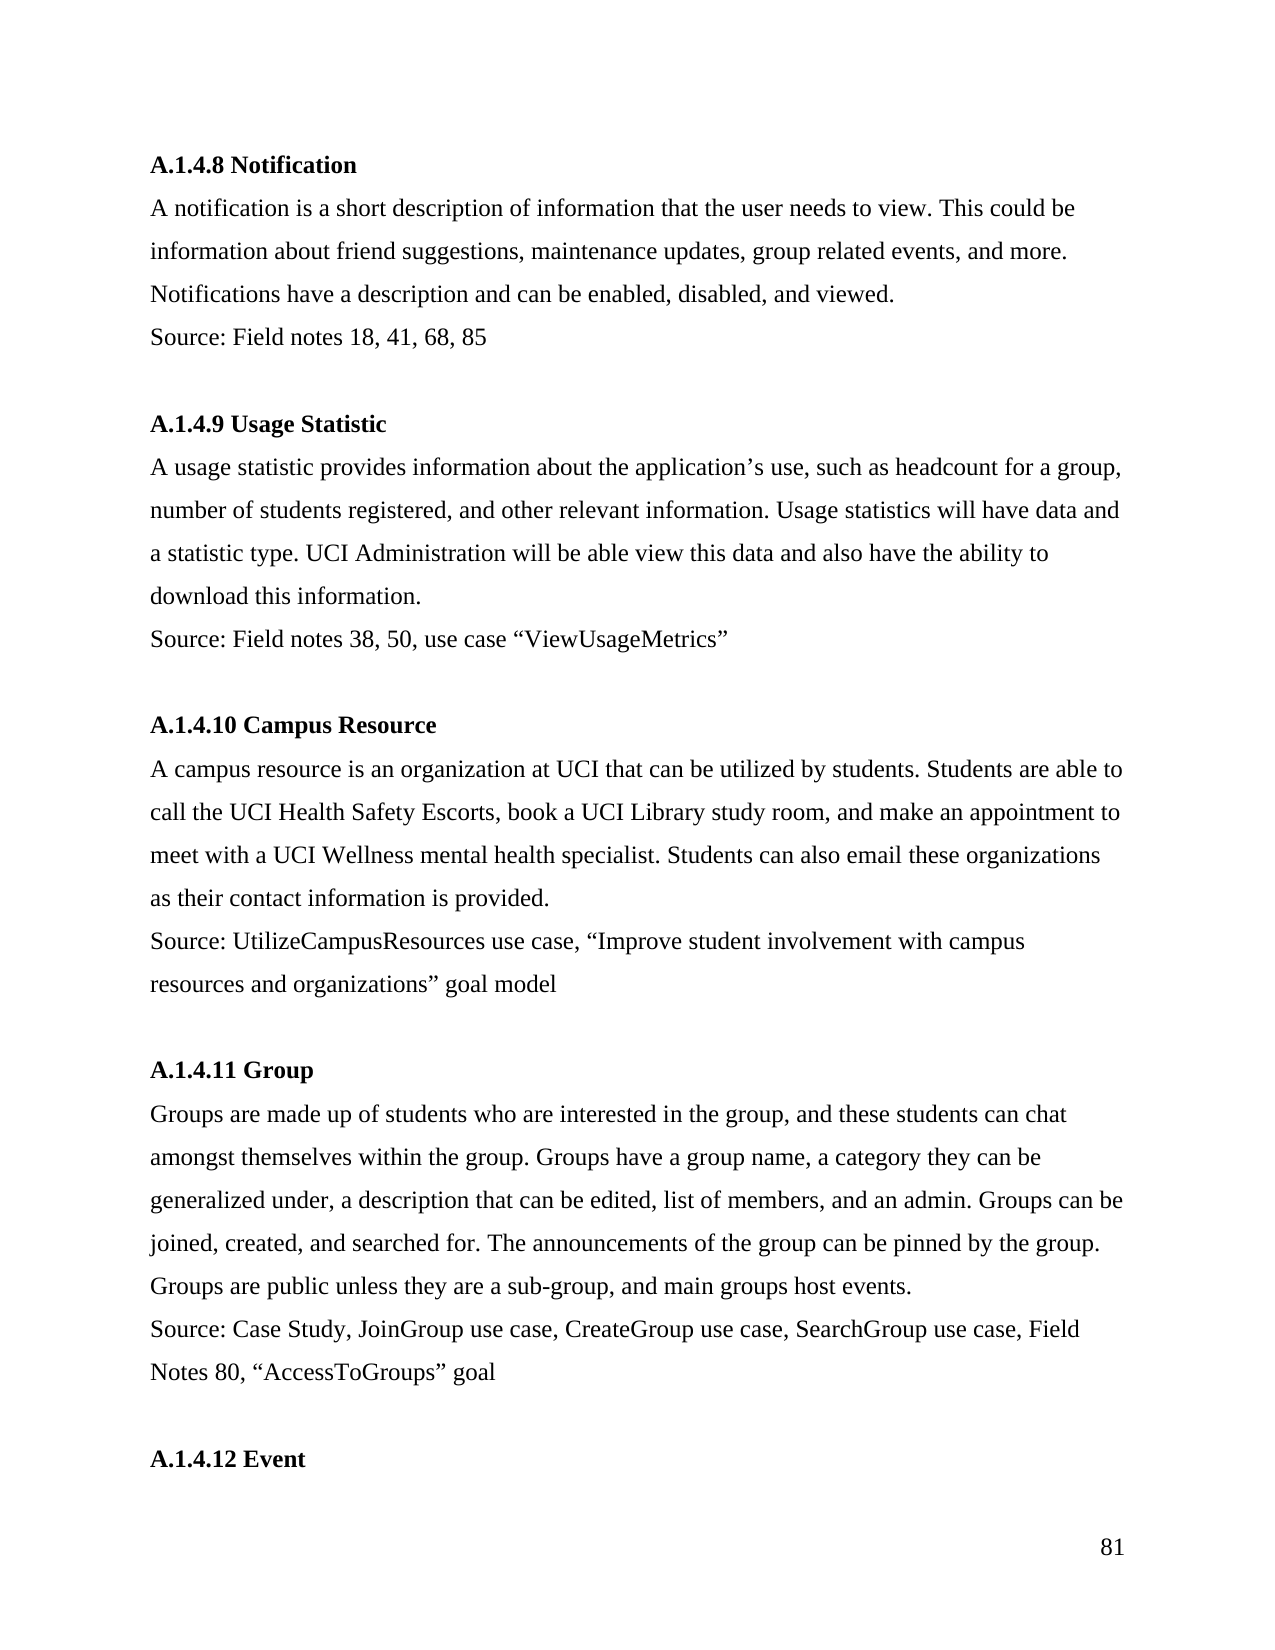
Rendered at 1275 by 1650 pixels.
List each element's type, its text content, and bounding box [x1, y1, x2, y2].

text Source: Field notes 38, 50, use case “ViewUsageMetrics” [150, 624, 1125, 653]
text A.1.4.9 Usage Statistic [150, 409, 1125, 437]
text A.1.4.12 Event [150, 1444, 1125, 1472]
text A.1.4.10 Campus Resource [150, 711, 1125, 739]
text Source: UtilizeCampusResources use case, “Improve student involvement with campus resources and organizations” goal model [150, 926, 1125, 998]
text A campus resource is an organization at UCI that can be utilized by students. Students are able to call the UCI Health Safety Escorts, book a UCI Library study room, and make an appointment to meet with a UCI Wellness mental health specialist. Students can also email these organizations as their contact information is provided. [150, 754, 1125, 912]
text A.1.4.8 Notification [150, 150, 1125, 179]
text Groups are made up of students who are interested in the group, and these students can chat amongst themselves within the group. Groups have a group name, a category they can be generalized under, a description that can be edited, list of members, and an admin. Groups can be joined, created, and searched for. The announcements of the group can be pinned by the group. Groups are public unless they are a sub-group, and main groups host events. [150, 1099, 1125, 1300]
text A notification is a short description of information that the user needs to view. This could be information about friend suggestions, maintenance updates, group related events, and more. Notifications have a description and can be enabled, disabled, and viewed. [150, 193, 1125, 308]
text A.1.4.11 Group [150, 1056, 1125, 1084]
text Source: Case Study, JoinGroup use case, CreateGroup use case, SearchGroup use case, Field Notes 80, “AccessToGroups” goal [150, 1314, 1125, 1386]
text A usage statistic provides information about the application’s use, such as headcount for a group, number of students registered, and other relevant information. Usage statistics will have data and a statistic type. UCI Administration will be able view this data and also have the ability to download this information. [150, 452, 1125, 610]
text Source: Field notes 18, 41, 68, 85 [150, 322, 1125, 351]
